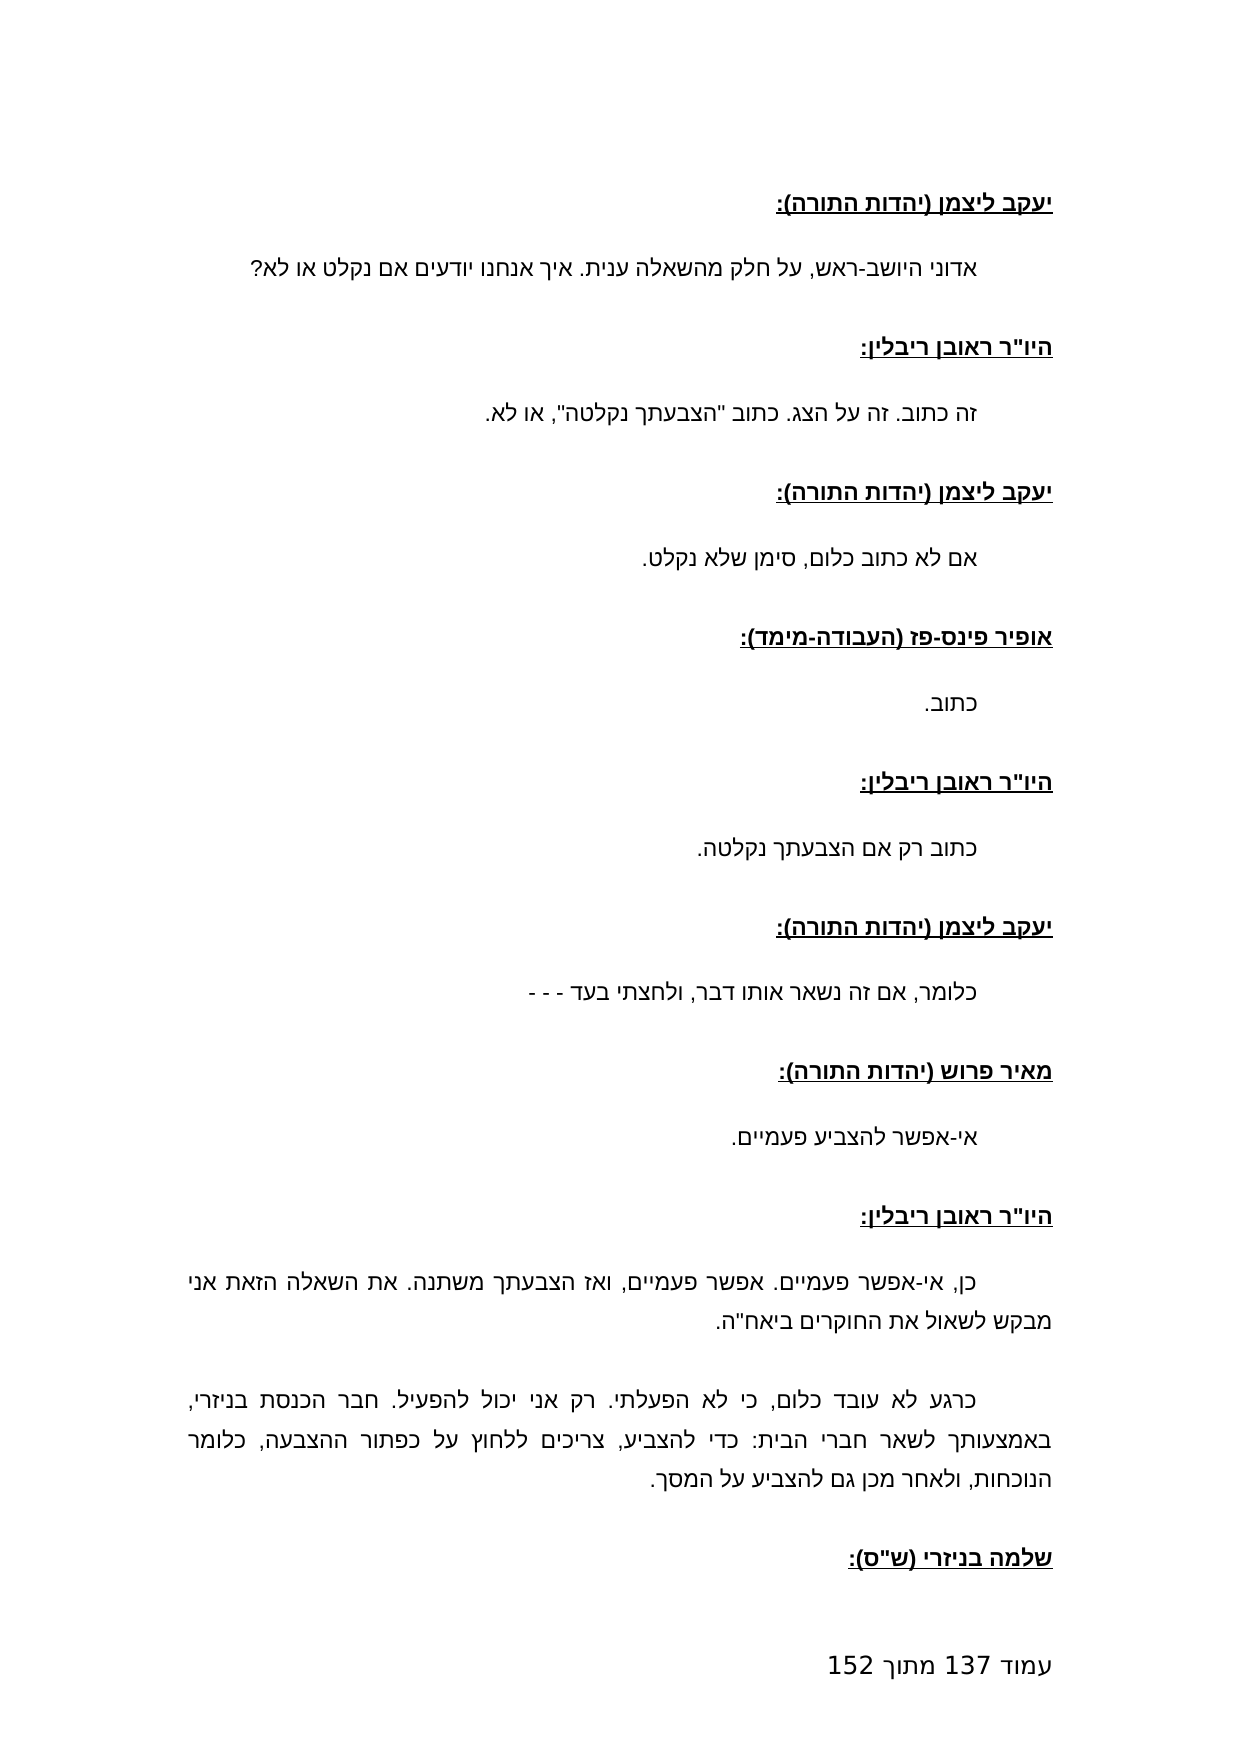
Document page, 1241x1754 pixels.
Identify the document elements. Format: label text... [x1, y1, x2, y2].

text יעקב ליצמן (יהדות התורה): [187, 479, 1053, 505]
text אופיר פינס-פז (העבודה-מימד): [187, 624, 1053, 650]
text יעקב ליצמן (יהדות התורה): [187, 189, 1053, 216]
text כתוב. [187, 690, 1053, 716]
text כן, אי-אפשר פעמיים. אפשר פעמיים, ואז הצבעתך משתנה. את השאלה הזאת אני מבקש לשאול את החוקרים ביאח"ה. [187, 1269, 1053, 1335]
text כתוב רק אם הצבעתך נקלטה. [187, 834, 1053, 861]
text כלומר, אם זה נשאר אותו דבר, ולחצתי בעד - - - [187, 979, 1053, 1006]
text זה כתוב. זה על הצג. כתוב "הצבעתך נקלטה", או לא. [187, 400, 1053, 426]
text כרגע לא עובד כלום, כי לא הפעלתי. רק אני יכול להפעיל. חבר הכנסת בניזרי, באמצעותך לשאר חברי הבית: כדי להצביע, צריכים ללחוץ על כפתור ההצבעה, כלומר הנוכחות, ולאחר מכן גם להצביע על המסך. [187, 1387, 1053, 1493]
text אם לא כתוב כלום, סימן שלא נקלט. [187, 545, 1053, 571]
text היו"ר ראובן ריבלין: [187, 769, 1053, 795]
text יעקב ליצמן (יהדות התורה): [187, 913, 1053, 940]
text שלמה בניזרי (ש"ס): [187, 1545, 1053, 1572]
text היו"ר ראובן ריבלין: [187, 1203, 1053, 1229]
text היו"ר ראובן ריבלין: [187, 334, 1053, 361]
text מאיר פרוש (יהדות התורה): [187, 1058, 1053, 1084]
text אדוני היושב-ראש, על חלק מהשאלה ענית. איך אנחנו יודעים אם נקלט או לא? [187, 255, 1053, 282]
text אי-אפשר להצביע פעמיים. [187, 1124, 1053, 1150]
